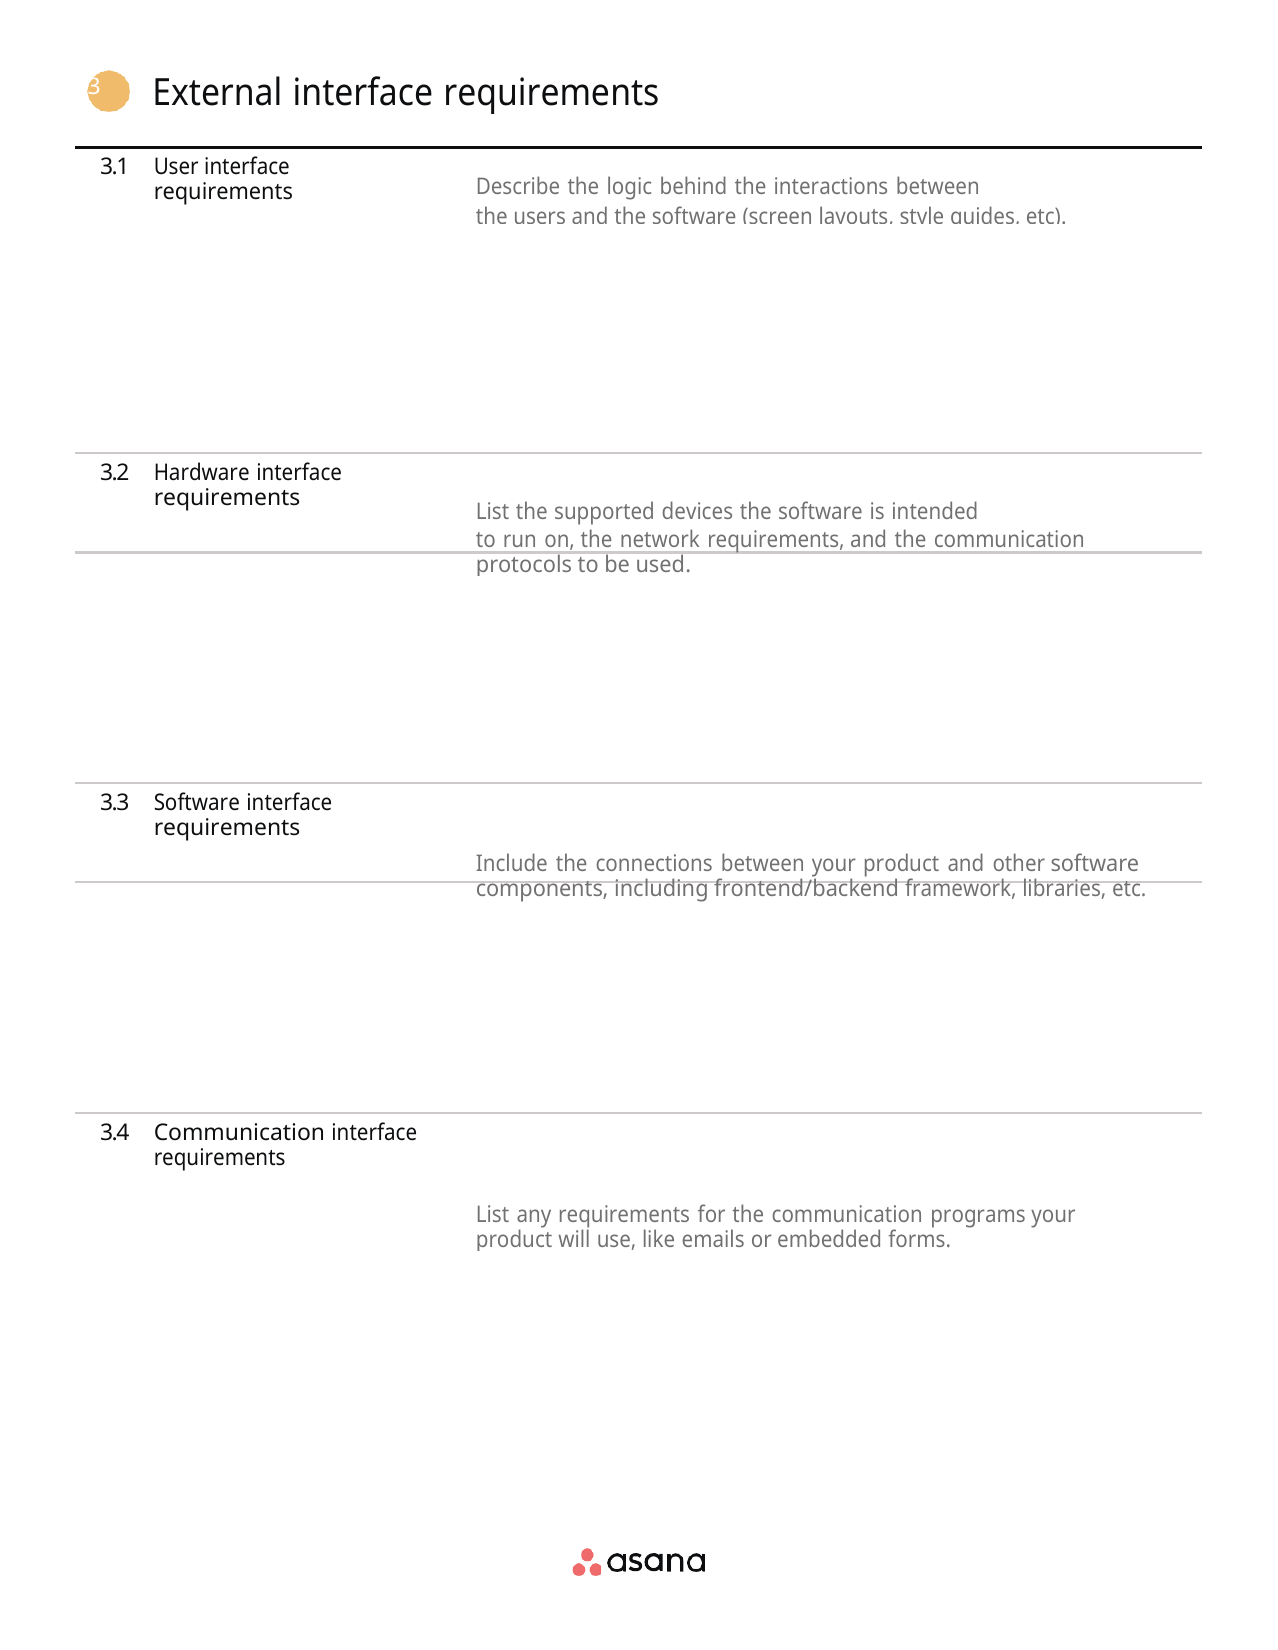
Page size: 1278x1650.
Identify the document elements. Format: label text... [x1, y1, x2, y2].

text External interface requirements [152, 65, 1214, 116]
picture [607, 1553, 626, 1572]
list Hardware interface requirements [100, 459, 376, 512]
picture [572, 1548, 602, 1576]
list Software interface requirements [100, 789, 368, 842]
list Communication interface requirements [100, 1119, 418, 1172]
picture [667, 1553, 705, 1572]
picture [87, 70, 130, 112]
list User interface requirements [100, 153, 316, 207]
